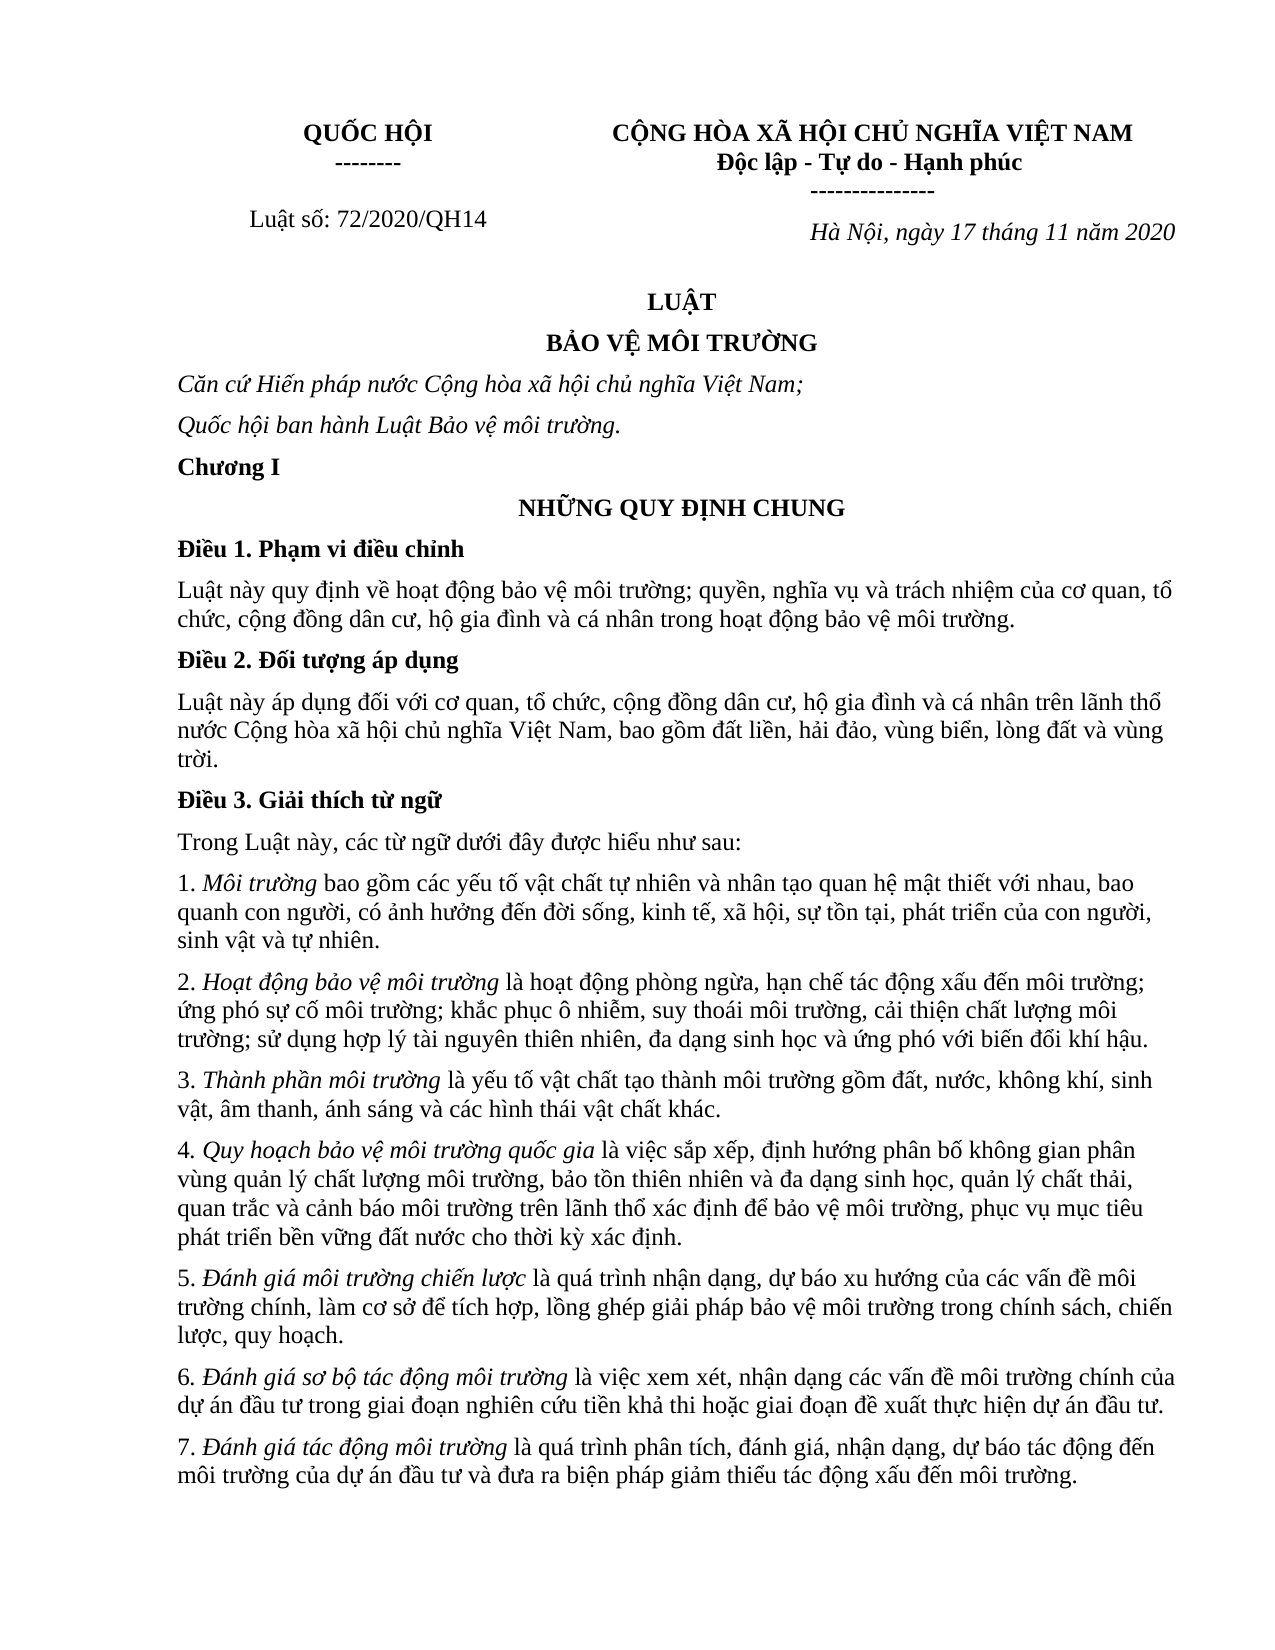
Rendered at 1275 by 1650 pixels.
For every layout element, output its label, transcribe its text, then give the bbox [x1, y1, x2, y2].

text 5. Đánh giá môi trường chiến lược là quá trình nhận dạng, dự báo xu hướng của các vấn đề môi trường chính, làm cơ sở để tích hợp, lồng ghép giải pháp bảo vệ môi trường trong chính sách, chiến lược, quy hoạch. [177, 1263, 1186, 1349]
table_cell Hà Nội, ngày 17 tháng 11 năm 2020 [559, 204, 1186, 246]
table_header QUỐC HỘI -------- [177, 118, 558, 204]
text 6. Đánh giá sơ bộ tác động môi trường là việc xem xét, nhận dạng các vấn đề môi trường chính của dự án đầu tư trong giai đoạn nghiên cứu tiền khả thi hoặc giai đoạn đề xuất thực hiện dự án đầu tư. [177, 1362, 1186, 1419]
text NHỮNG QUY ĐỊNH CHUNG [177, 493, 1186, 522]
text Điều 1. Phạm vi điều chỉnh [177, 534, 1186, 563]
text Chương I [177, 452, 1186, 481]
text 1. Môi trường bao gồm các yếu tố vật chất tự nhiên và nhân tạo quan hệ mật thiết với nhau, bao quanh con người, có ảnh hưởng đến đời sống, kinh tế, xã hội, sự tồn tại, phát triển của con người, sinh vật và tự nhiên. [177, 868, 1186, 954]
text Căn cứ Hiến pháp nước Cộng hòa xã hội chủ nghĩa Việt Nam; [177, 369, 1186, 398]
table_cell Luật số: 72/2020/QH14 [177, 204, 558, 246]
text Luật này áp dụng đối với cơ quan, tổ chức, cộng đồng dân cư, hộ gia đình và cá nhân trên lãnh thổ nước Cộng hòa xã hội chủ nghĩa Việt Nam, bao gồm đất liền, hải đảo, vùng biển, lòng đất và vùng trời. [177, 687, 1186, 773]
text LUẬT [177, 287, 1186, 316]
text Luật này quy định về hoạt động bảo vệ môi trường; quyền, nghĩa vụ và trách nhiệm của cơ quan, tổ chức, cộng đồng dân cư, hộ gia đình và cá nhân trong hoạt động bảo vệ môi trường. [177, 576, 1186, 633]
table_header CỘNG HÒA XÃ HỘI CHỦ NGHĨA VIỆT NAM Độc lập - Tự do - Hạnh phúc --------------- [559, 118, 1186, 204]
text 2. Hoạt động bảo vệ môi trường là hoạt động phòng ngừa, hạn chế tác động xấu đến môi trường; ứng phó sự cố môi trường; khắc phục ô nhiễm, suy thoái môi trường, cải thiện chất lượng môi trường; sử dụng hợp lý tài nguyên thiên nhiên, đa dạng sinh học và ứng phó với biến đổi khí hậu. [177, 967, 1186, 1053]
text 7. Đánh giá tác động môi trường là quá trình phân tích, đánh giá, nhận dạng, dự báo tác động đến môi trường của dự án đầu tư và đưa ra biện pháp giảm thiểu tác động xấu đến môi trường. [177, 1432, 1186, 1489]
text Trong Luật này, các từ ngữ dưới đây được hiểu như sau: [177, 827, 1186, 856]
text Điều 2. Đối tượng áp dụng [177, 646, 1186, 674]
text Quốc hội ban hành Luật Bảo vệ môi trường. [177, 411, 1186, 439]
text 4. Quy hoạch bảo vệ môi trường quốc gia là việc sắp xếp, định hướng phân bố không gian phân vùng quản lý chất lượng môi trường, bảo tồn thiên nhiên và đa dạng sinh học, quản lý chất thải, quan trắc và cảnh báo môi trường trên lãnh thổ xác định để bảo vệ môi trường, phục vụ mục tiêu phát triển bền vững đất nước cho thời kỳ xác định. [177, 1136, 1186, 1251]
text 3. Thành phần môi trường là yếu tố vật chất tạo thành môi trường gồm đất, nước, không khí, sinh vật, âm thanh, ánh sáng và các hình thái vật chất khác. [177, 1066, 1186, 1123]
text Điều 3. Giải thích từ ngữ [177, 786, 1186, 814]
text BẢO VỆ MÔI TRƯỜNG [177, 328, 1186, 357]
